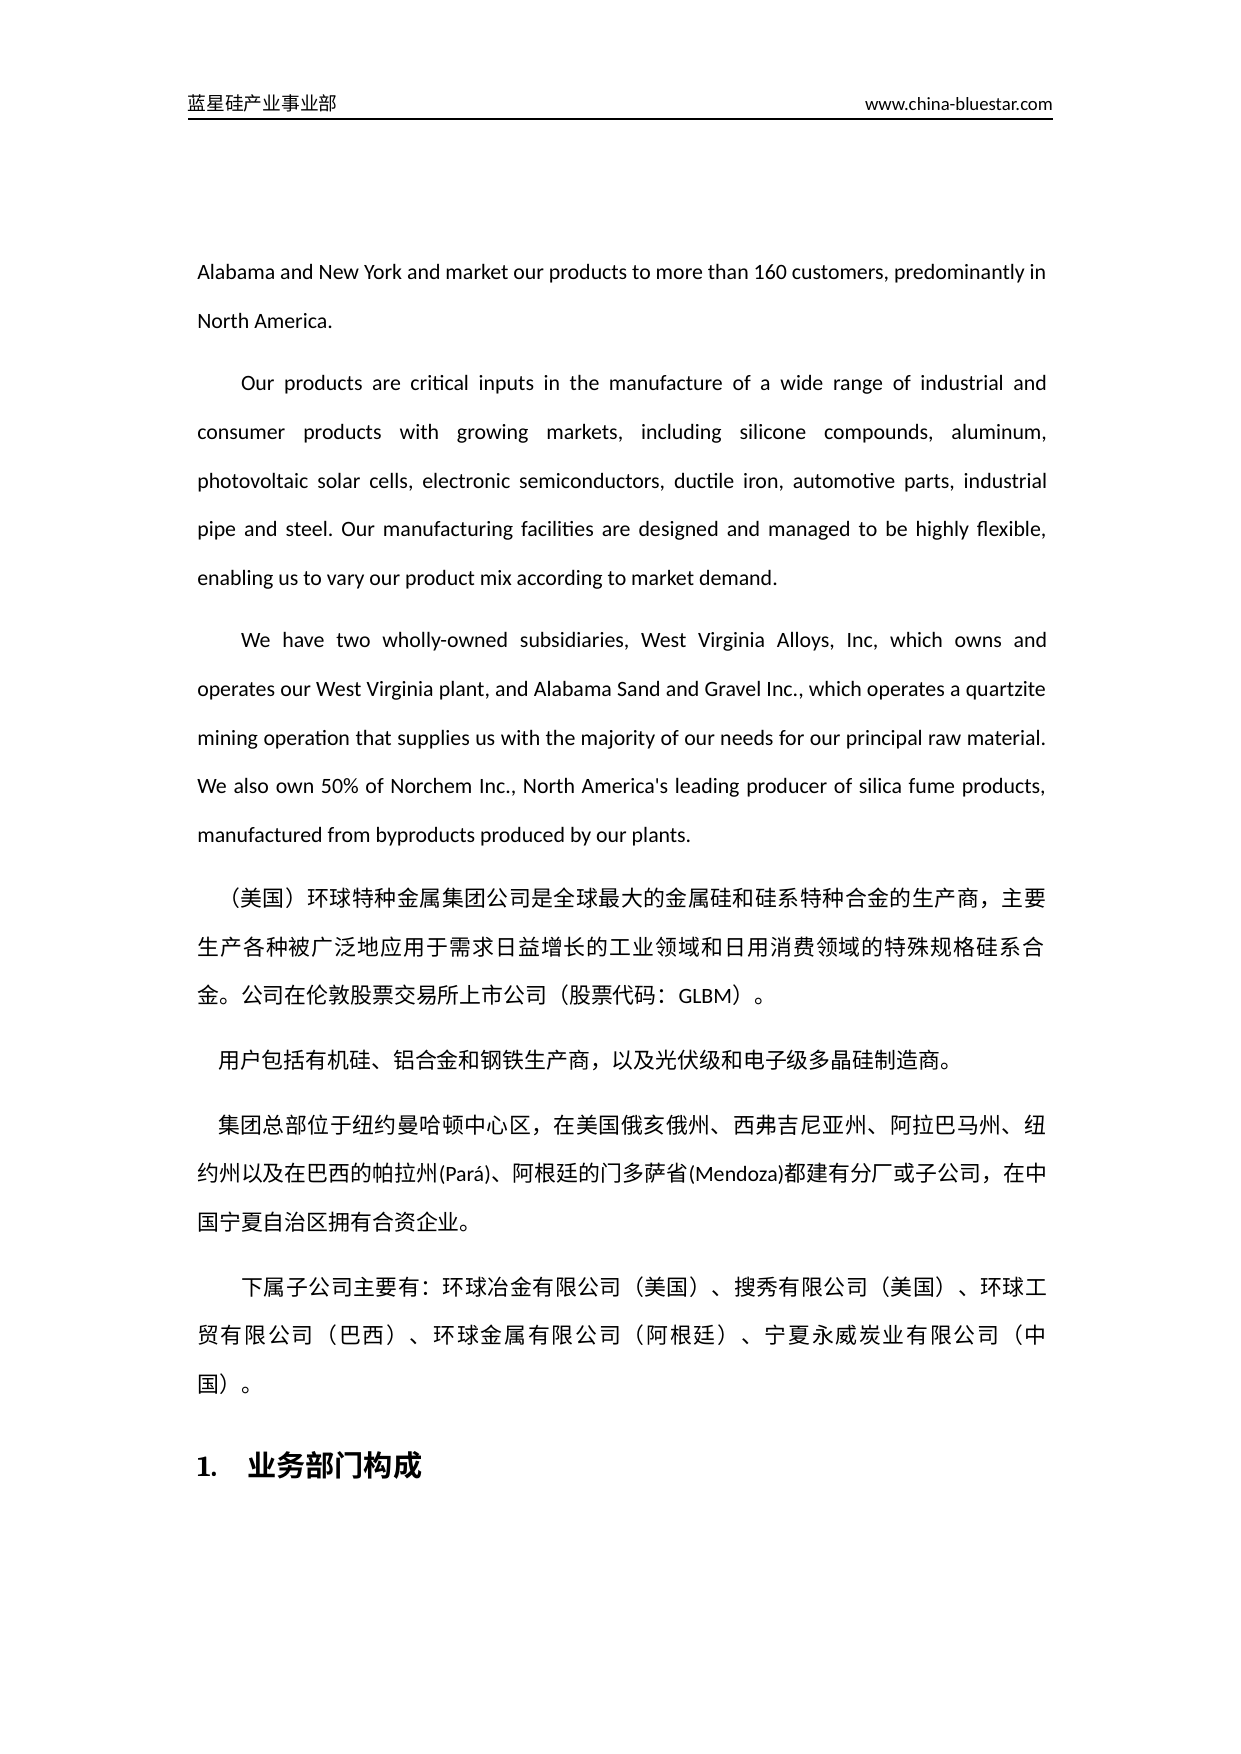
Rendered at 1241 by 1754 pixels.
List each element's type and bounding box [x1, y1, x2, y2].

table_header [176, 156, 1059, 1552]
